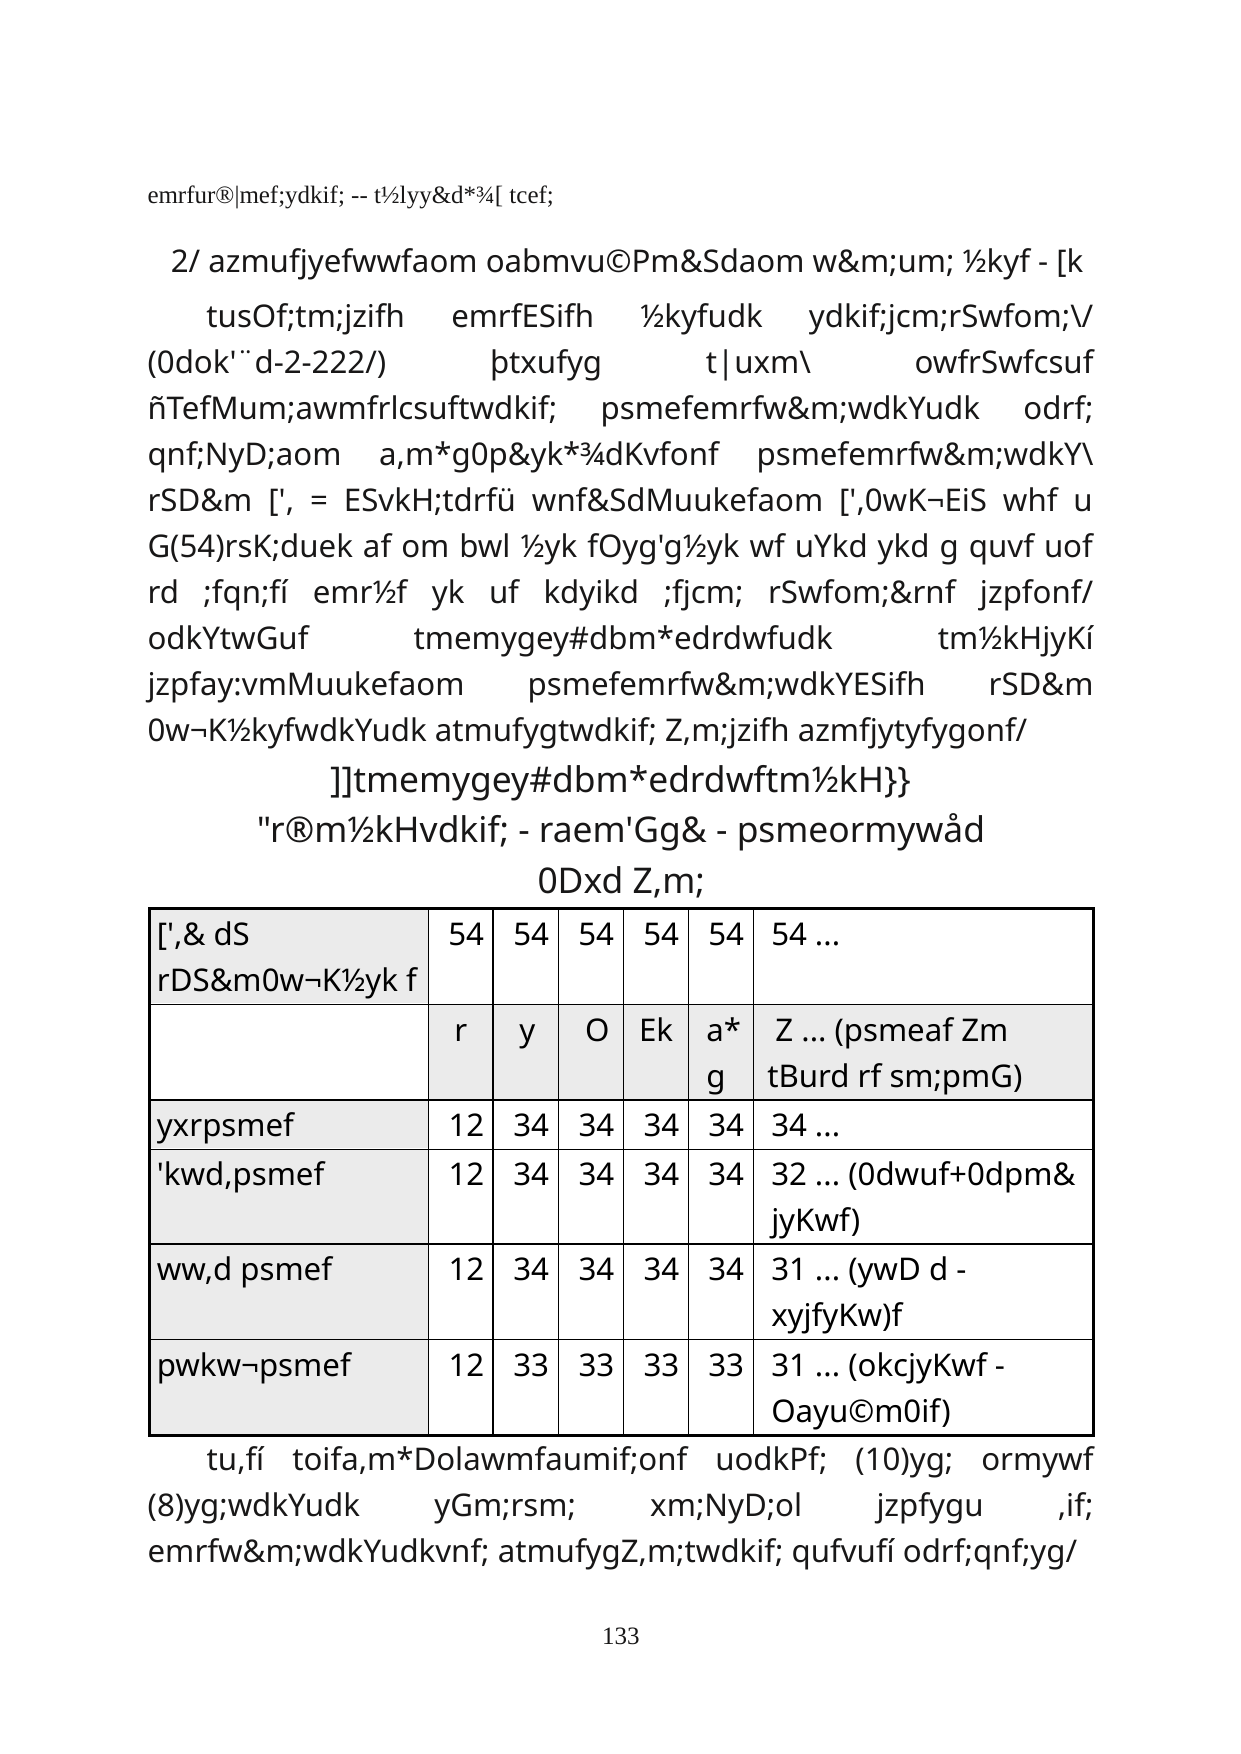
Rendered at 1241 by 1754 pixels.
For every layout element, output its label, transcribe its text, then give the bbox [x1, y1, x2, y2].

table_cell Z ... (psmeaf Zm tBurd rf sm;pmG) [754, 1005, 1092, 1099]
table_cell 33 [689, 1340, 753, 1434]
table_cell 34 [559, 1245, 623, 1339]
table_cell 12 [429, 1101, 492, 1148]
table_cell 34 [689, 1150, 753, 1243]
table_header [',& dS rDS&m0w¬K½yk f [151, 910, 428, 1003]
table_header 54 [429, 910, 492, 1003]
table_cell 34 ... [754, 1101, 1092, 1148]
table_cell 32 ... (0dwuf+0dpm& jyKwf) [754, 1150, 1092, 1243]
text 2/ azmufjyefwwfaom oabmvu©Pm&Sdaom w&m;um; ½kyf - [k [171, 239, 1094, 281]
table_cell 33 [559, 1340, 623, 1434]
table_cell 34 [494, 1245, 558, 1339]
table_cell y [494, 1005, 558, 1099]
table_header 54 [494, 910, 558, 1003]
table_cell ww,d psmef [151, 1245, 428, 1339]
table_cell 'kwd,psmef [151, 1150, 428, 1243]
table_cell 34 [494, 1101, 558, 1148]
table_header 54 [689, 910, 753, 1003]
table_cell 34 [624, 1101, 688, 1148]
table_cell r [429, 1005, 492, 1099]
text tusOf;tm;jzifh emrfESifh ½kyfudk ydkif;jcm;rSwfom;\/ (0dok'¨d-2-222/) þtxufyg t|uxm\ owfrSwfcsuf ñTefMum;awmfrlcsuftwdkif; psmefemrfw&m;wdkYudk odrf; qnf;NyD;aom a,m*g0p&yk*¾dKvfonf psmefemrfw&m;wdkY\ rSD&m [', = ESvkH;tdrfü wnf&SdMuukefaom [',0wK¬EiS whf u G(54)rsK;duek af om bwl ½yk fOyg'g½yk wf uYkd ykd g quvf uof rd ;fqn;fí emr½f yk uf kdyikd ;fjcm; rSwfom;&rnf jzpfonf/ odkYtwGuf tmemygey#dbm*edrdwfudk tm½kHjyKí jzpfay:vmMuukefaom psmefemrfw&m;wdkYESifh rSD&m 0w¬K½kyfwdkYudk atmufygtwdkif; Z,m;jzifh azmfjytyfygonf/ [147, 294, 1094, 751]
table_cell 34 [559, 1101, 623, 1148]
table_cell yxrpsmef [151, 1101, 428, 1148]
table_cell 34 [689, 1101, 753, 1148]
table_cell 34 [689, 1245, 753, 1339]
table_cell 12 [429, 1150, 492, 1243]
table_header 54 ... [754, 910, 1092, 1003]
table_cell Ek [624, 1005, 688, 1099]
table_cell 33 [494, 1340, 558, 1434]
table_cell 31 ... (ywD d - xyjfyKw)f [754, 1245, 1092, 1339]
table_header 54 [624, 910, 688, 1003]
table_cell 12 [429, 1340, 492, 1434]
table_cell 33 [624, 1340, 688, 1434]
text tu,fí toifa,m*Dolawmfaumif;onf uodkPf; (10)yg; ormywf (8)yg;wdkYudk yGm;rsm; xm;NyD;ol jzpfygu ,if; emrfw&m;wdkYudkvnf; atmufygZ,m;twdkif; qufvufí odrf;qnf;yg/ [147, 1437, 1094, 1571]
table_cell 34 [624, 1150, 688, 1243]
table_cell a*g [689, 1005, 753, 1099]
table_cell pwkw¬psmef [151, 1340, 428, 1434]
table_cell 34 [494, 1150, 558, 1243]
table_cell O [559, 1005, 623, 1099]
table_cell 34 [624, 1245, 688, 1339]
table_cell 34 [559, 1150, 623, 1243]
table_cell 31 ... (okcjyKwf - Oayu©m0if) [754, 1340, 1092, 1434]
table_cell 12 [429, 1245, 492, 1339]
table_header 54 [559, 910, 623, 1003]
table_cell [151, 1005, 428, 1099]
subtitle ]]tmemygey#dbm*edrdwftm½kH}} "r®m½kHvdkif; - raem'Gg& - psmeormywåd 0Dxd Z,m; [211, 754, 1030, 904]
